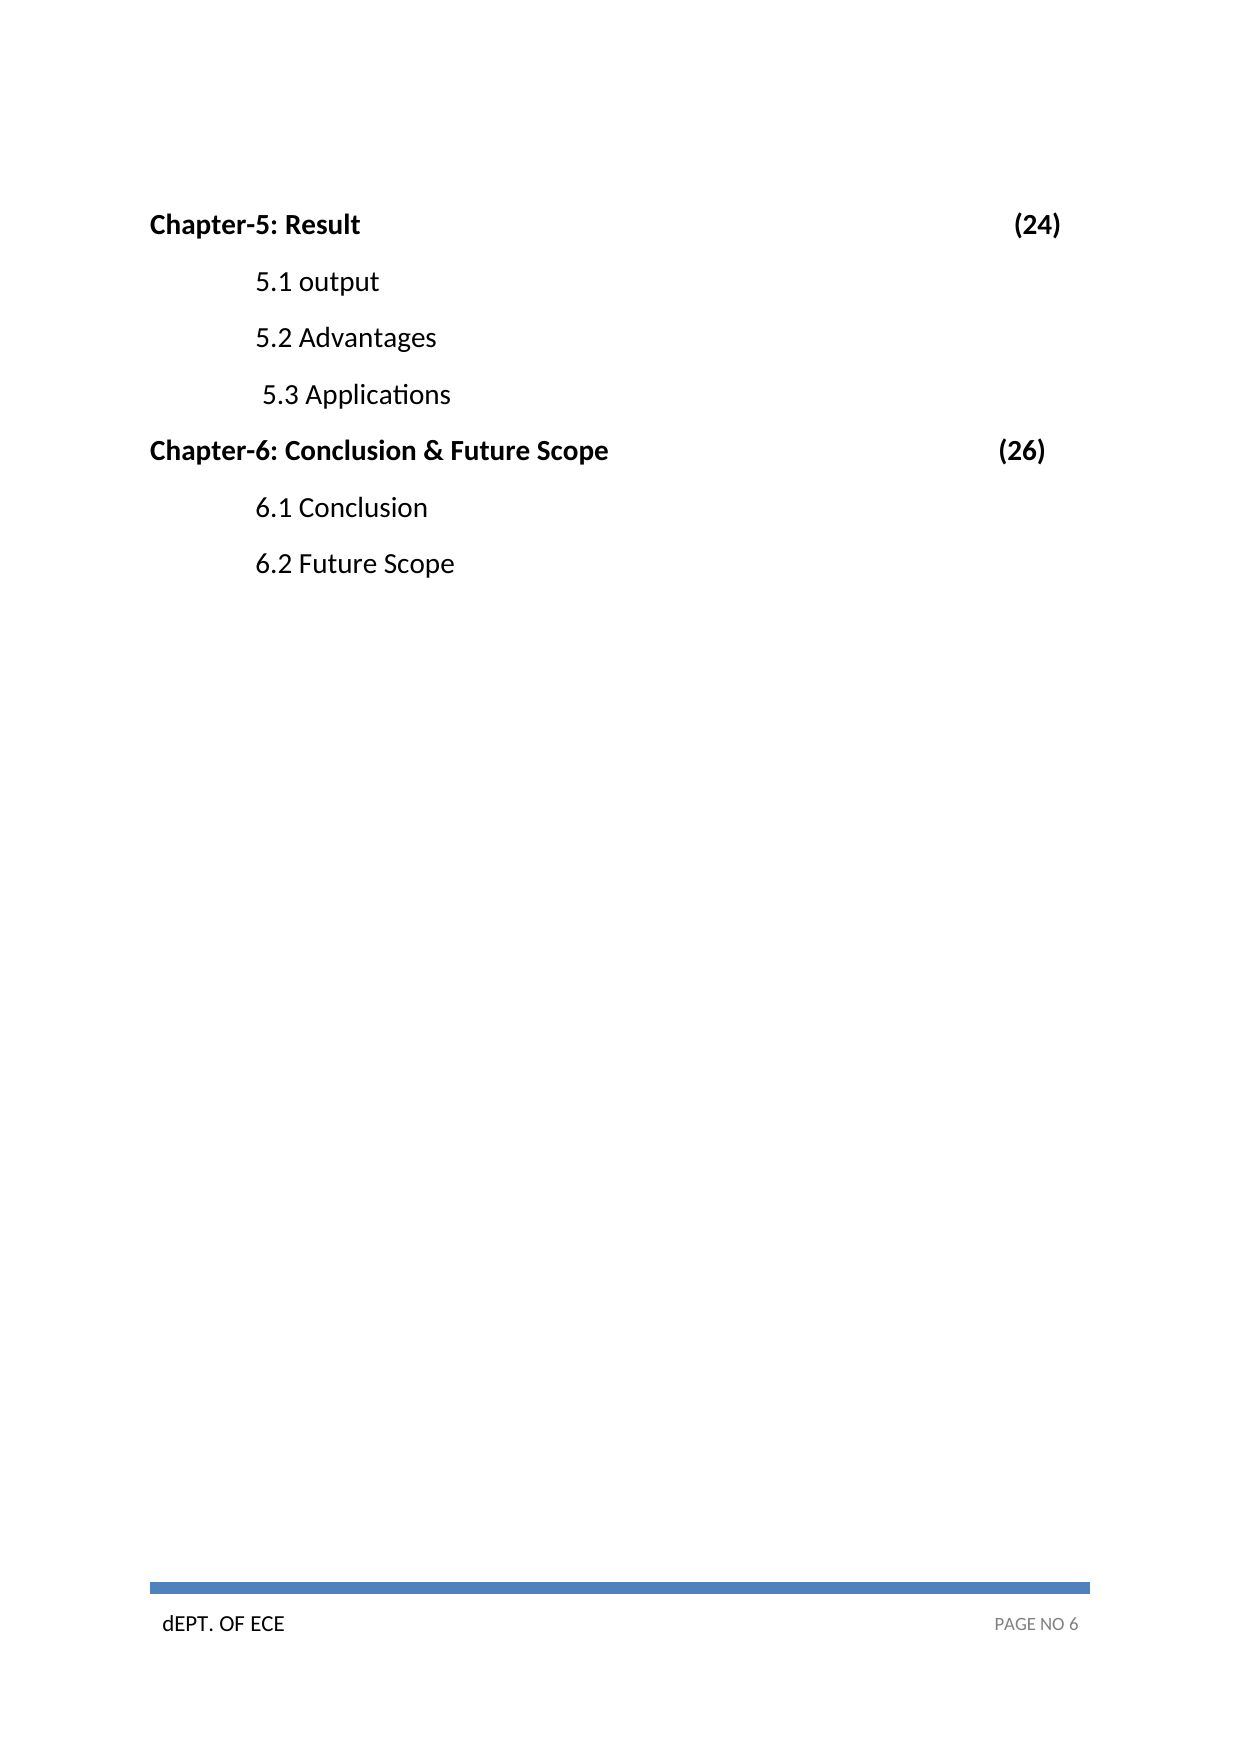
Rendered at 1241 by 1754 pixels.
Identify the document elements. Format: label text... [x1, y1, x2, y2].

text 5.1 output [150, 263, 1090, 298]
text 5.2 Advantages [150, 319, 1090, 355]
text 6.1 Conclusion [150, 489, 1090, 524]
text Chapter-5: Result (24) [150, 206, 1090, 242]
text 5.3 Applications [150, 376, 1090, 411]
text 6.2 Future Scope [150, 545, 1090, 581]
text Chapter-6: Conclusion & Future Scope (26) [150, 432, 1090, 468]
